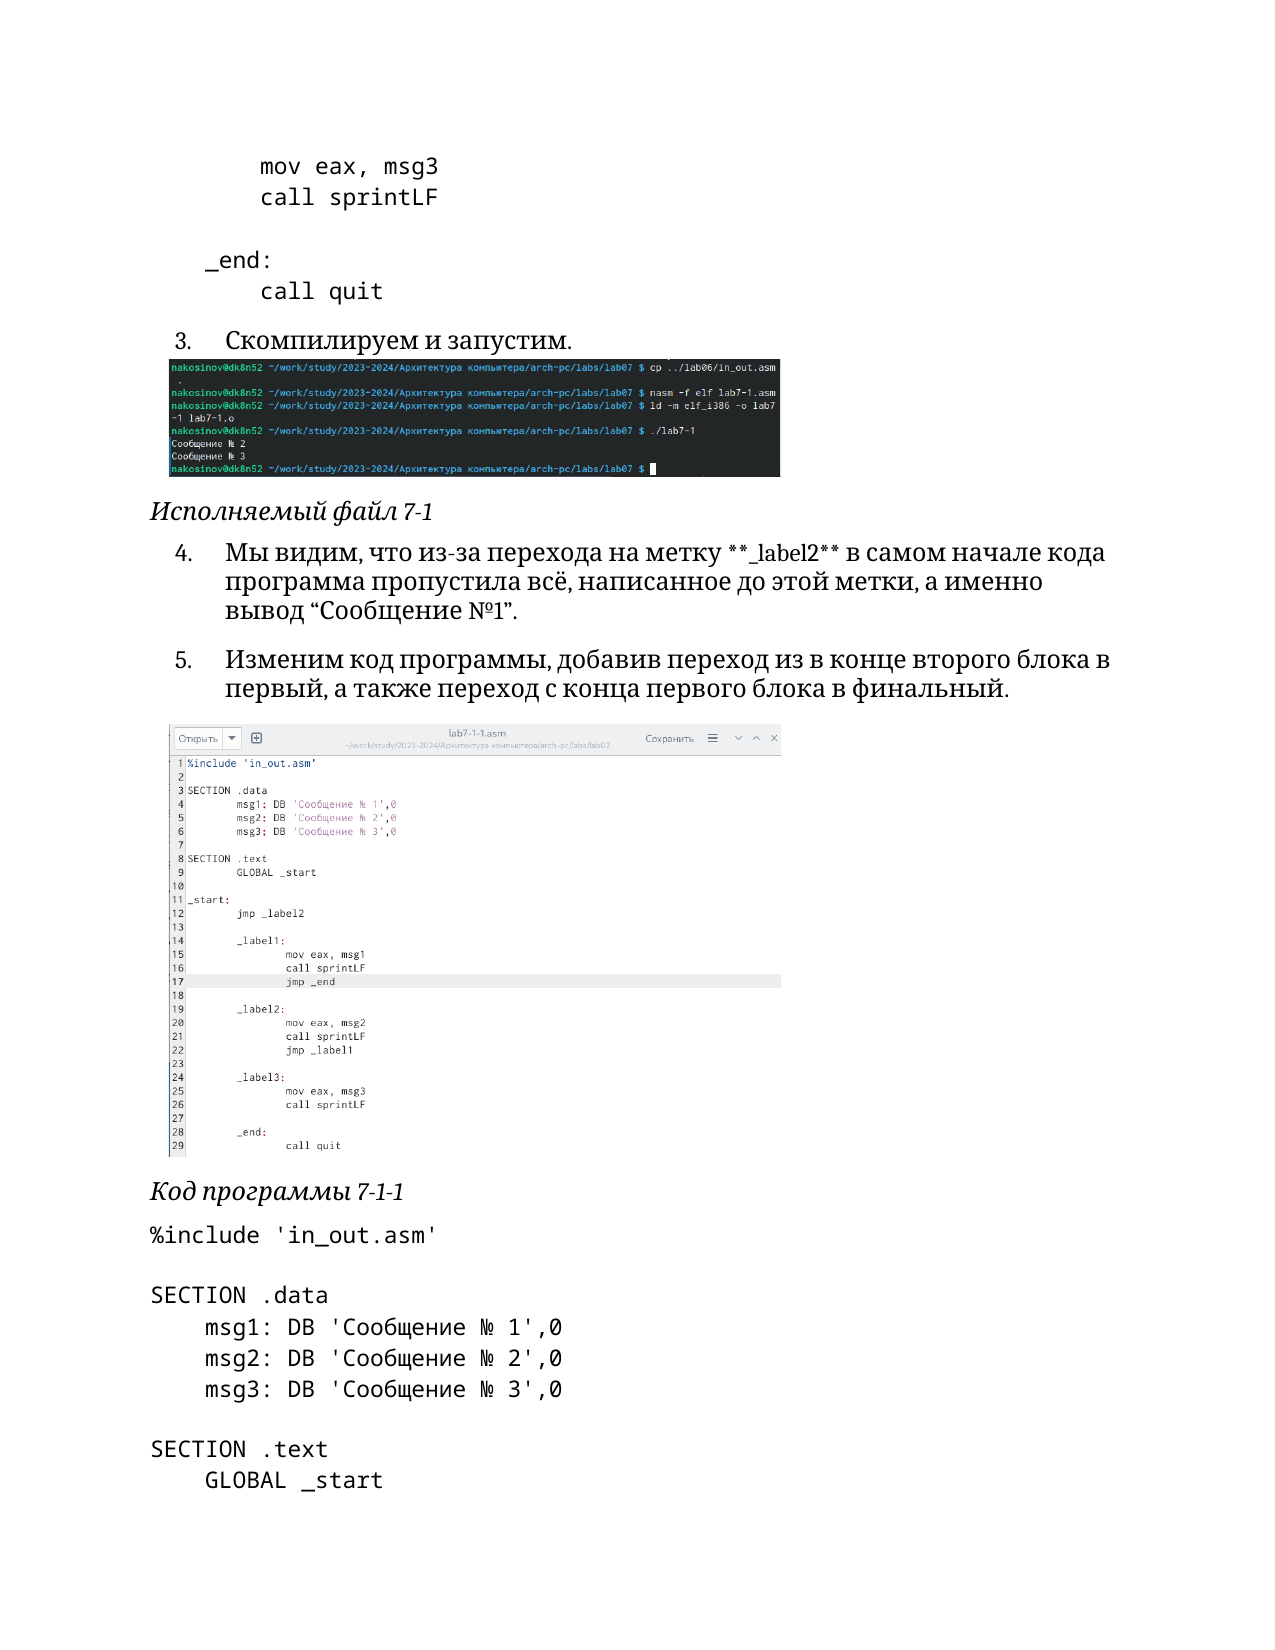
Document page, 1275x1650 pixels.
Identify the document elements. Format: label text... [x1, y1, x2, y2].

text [150, 150, 1125, 306]
picture [168, 724, 782, 1157]
picture [168, 359, 782, 477]
list Мы видим, что из-за перехода на метку **_label2** в самом начале кода программа пропустила всё, написанное до этой метки, а именно вывод “Сообщение №1”. [175, 539, 1125, 625]
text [150, 1219, 1125, 1495]
text Код программы 7-1-1 [150, 1178, 1125, 1207]
list Изменим код программы, добавив переход из в конце второго блока в первый, а также переход с конца первого блока в финальный. [175, 646, 1125, 704]
text Исполняемый файл 7-1 [150, 498, 1125, 527]
list Скомпилируем и запустим. [175, 327, 1125, 356]
